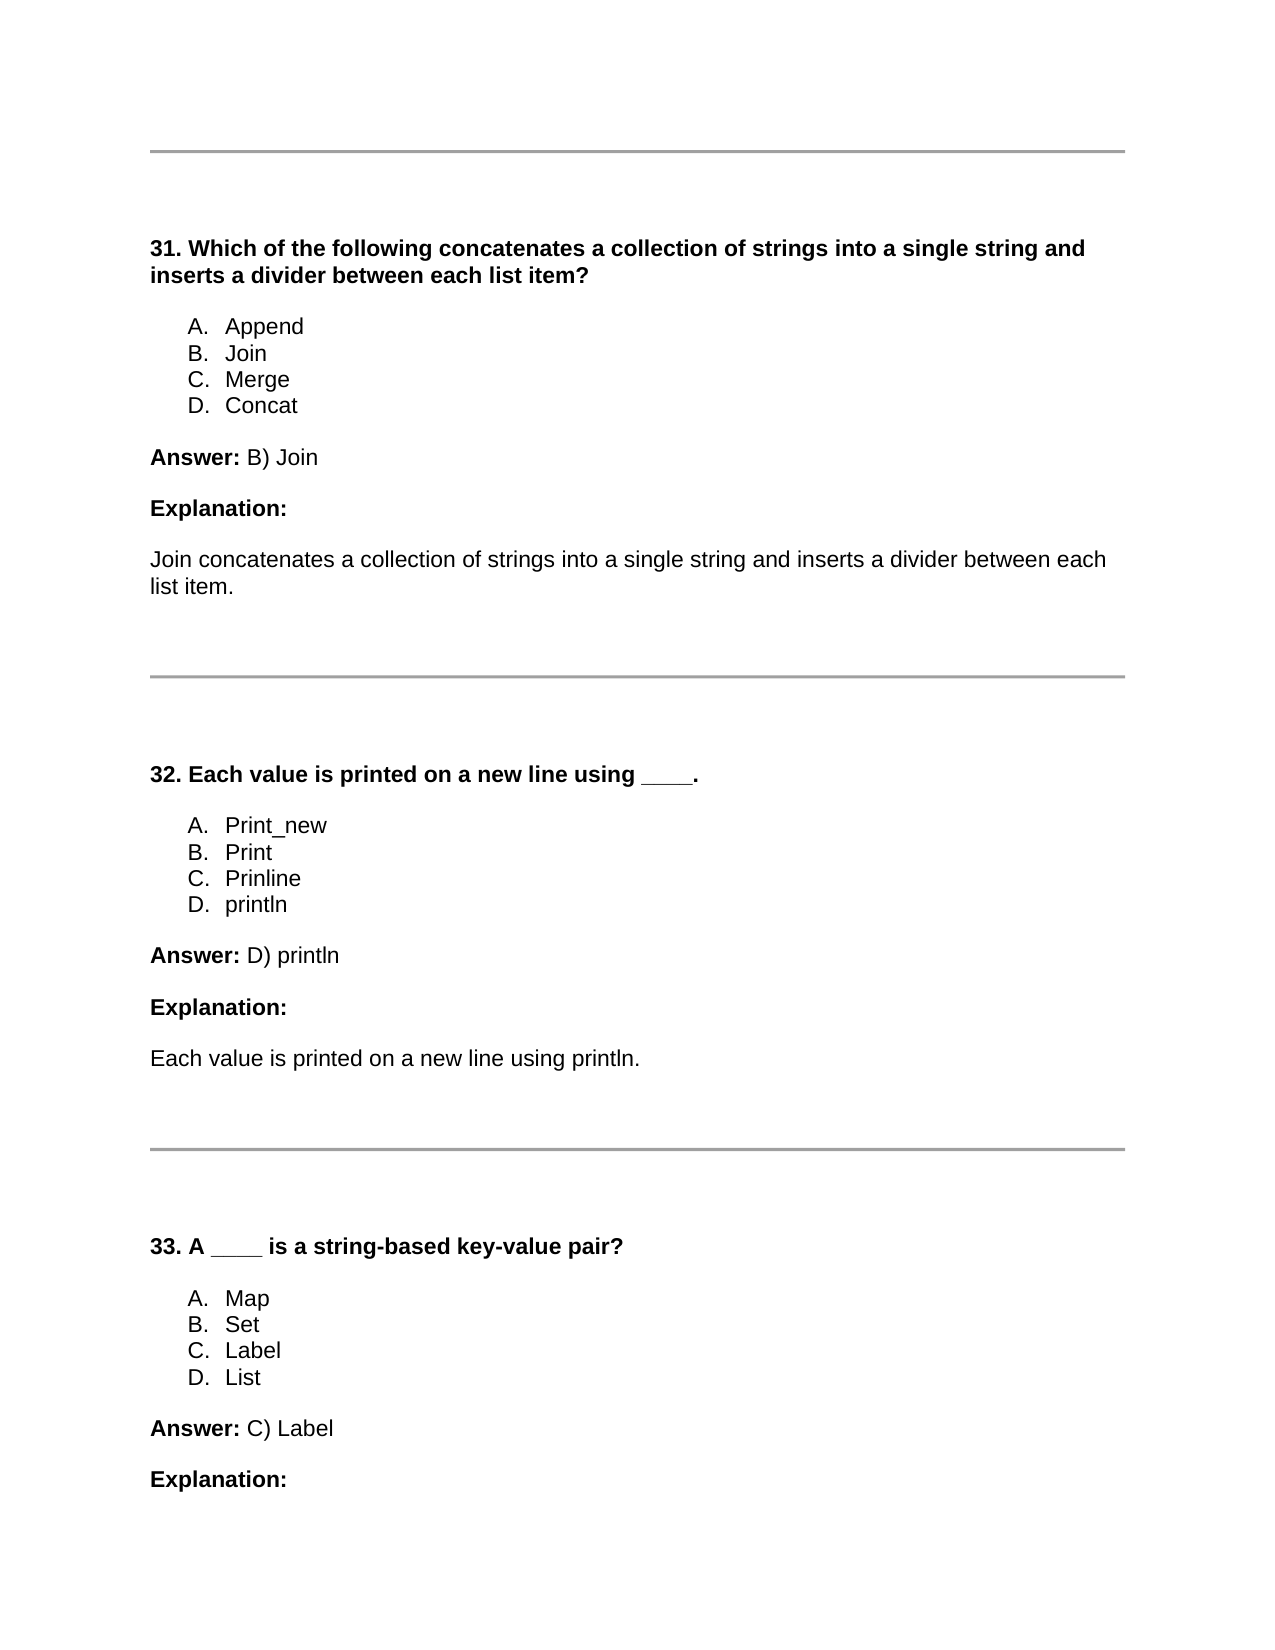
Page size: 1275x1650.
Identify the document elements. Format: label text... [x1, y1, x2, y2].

text Explanation: [150, 495, 1125, 521]
text Explanation: [150, 1466, 1125, 1493]
text Join concatenates a collection of strings into a single string and inserts a divider between each list item. [150, 546, 1125, 599]
text Explanation: [150, 994, 1125, 1020]
list Prinline [187, 865, 1125, 891]
text 31. Which of the following concatenates a collection of strings into a single string and inserts a divider between each list item? [150, 235, 1125, 288]
text Answer: B) Join [150, 443, 1125, 470]
text Answer: C) Label [150, 1415, 1125, 1441]
text Answer: D) println [150, 942, 1125, 969]
list println [187, 891, 1125, 917]
list Label [187, 1337, 1125, 1364]
list Print [187, 838, 1125, 865]
list Merge [187, 366, 1125, 392]
list Concat [187, 392, 1125, 418]
text Each value is printed on a new line using println. [150, 1045, 1125, 1072]
list Append [187, 313, 1125, 339]
text 32. Each value is printed on a new line using ____. [150, 761, 1125, 787]
list Join [187, 339, 1125, 366]
list Set [187, 1311, 1125, 1337]
list Map [187, 1285, 1125, 1311]
list List [187, 1364, 1125, 1390]
list Print_new [187, 812, 1125, 838]
text 33. A ____ is a string-based key-value pair? [150, 1233, 1125, 1260]
